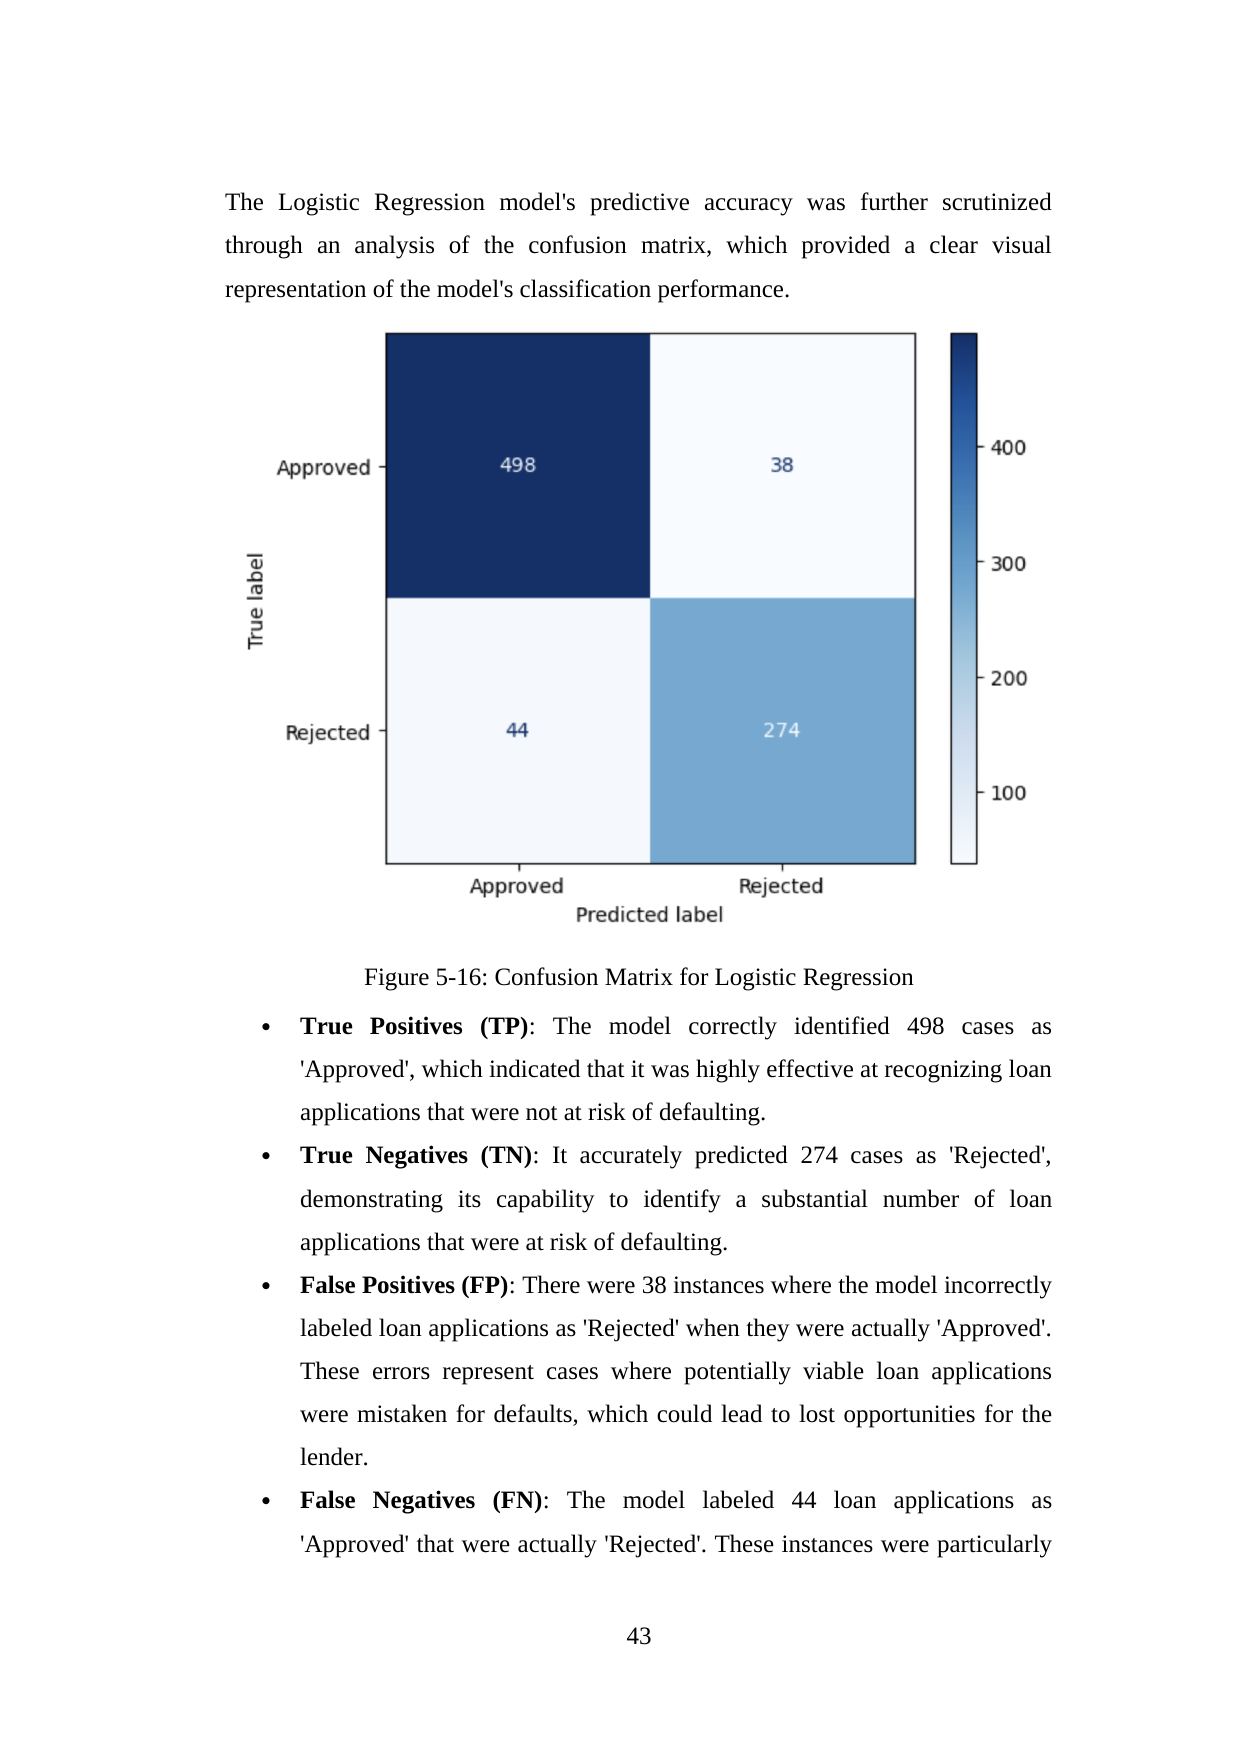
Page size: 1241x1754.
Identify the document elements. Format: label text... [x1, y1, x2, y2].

list False Positives (FP): There were 38 instances where the model incorrectly labeled loan applications as 'Rejected' when they were actually 'Approved'. These errors represent cases where potentially viable loan applications were mistaken for defaults, which could lead to lost opportunities for the lender. [262, 1270, 1053, 1471]
list True Negatives (TN): It accurately predicted 274 cases as 'Rejected', demonstrating its capability to identify a substantial number of loan applications that were at risk of defaulting. [262, 1141, 1053, 1256]
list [262, 1486, 1053, 1557]
list True Positives (TP): The model correctly identified 498 cases as 'Approved', which indicated that it was highly effective at recognizing loan applications that were not at risk of defaulting. [262, 1011, 1053, 1126]
picture [225, 316, 1053, 948]
text The Logistic Regression model's predictive accuracy was further scrutinized through an analysis of the confusion matrix, which provided a clear visual representation of the model's classification performance. [225, 187, 1053, 302]
